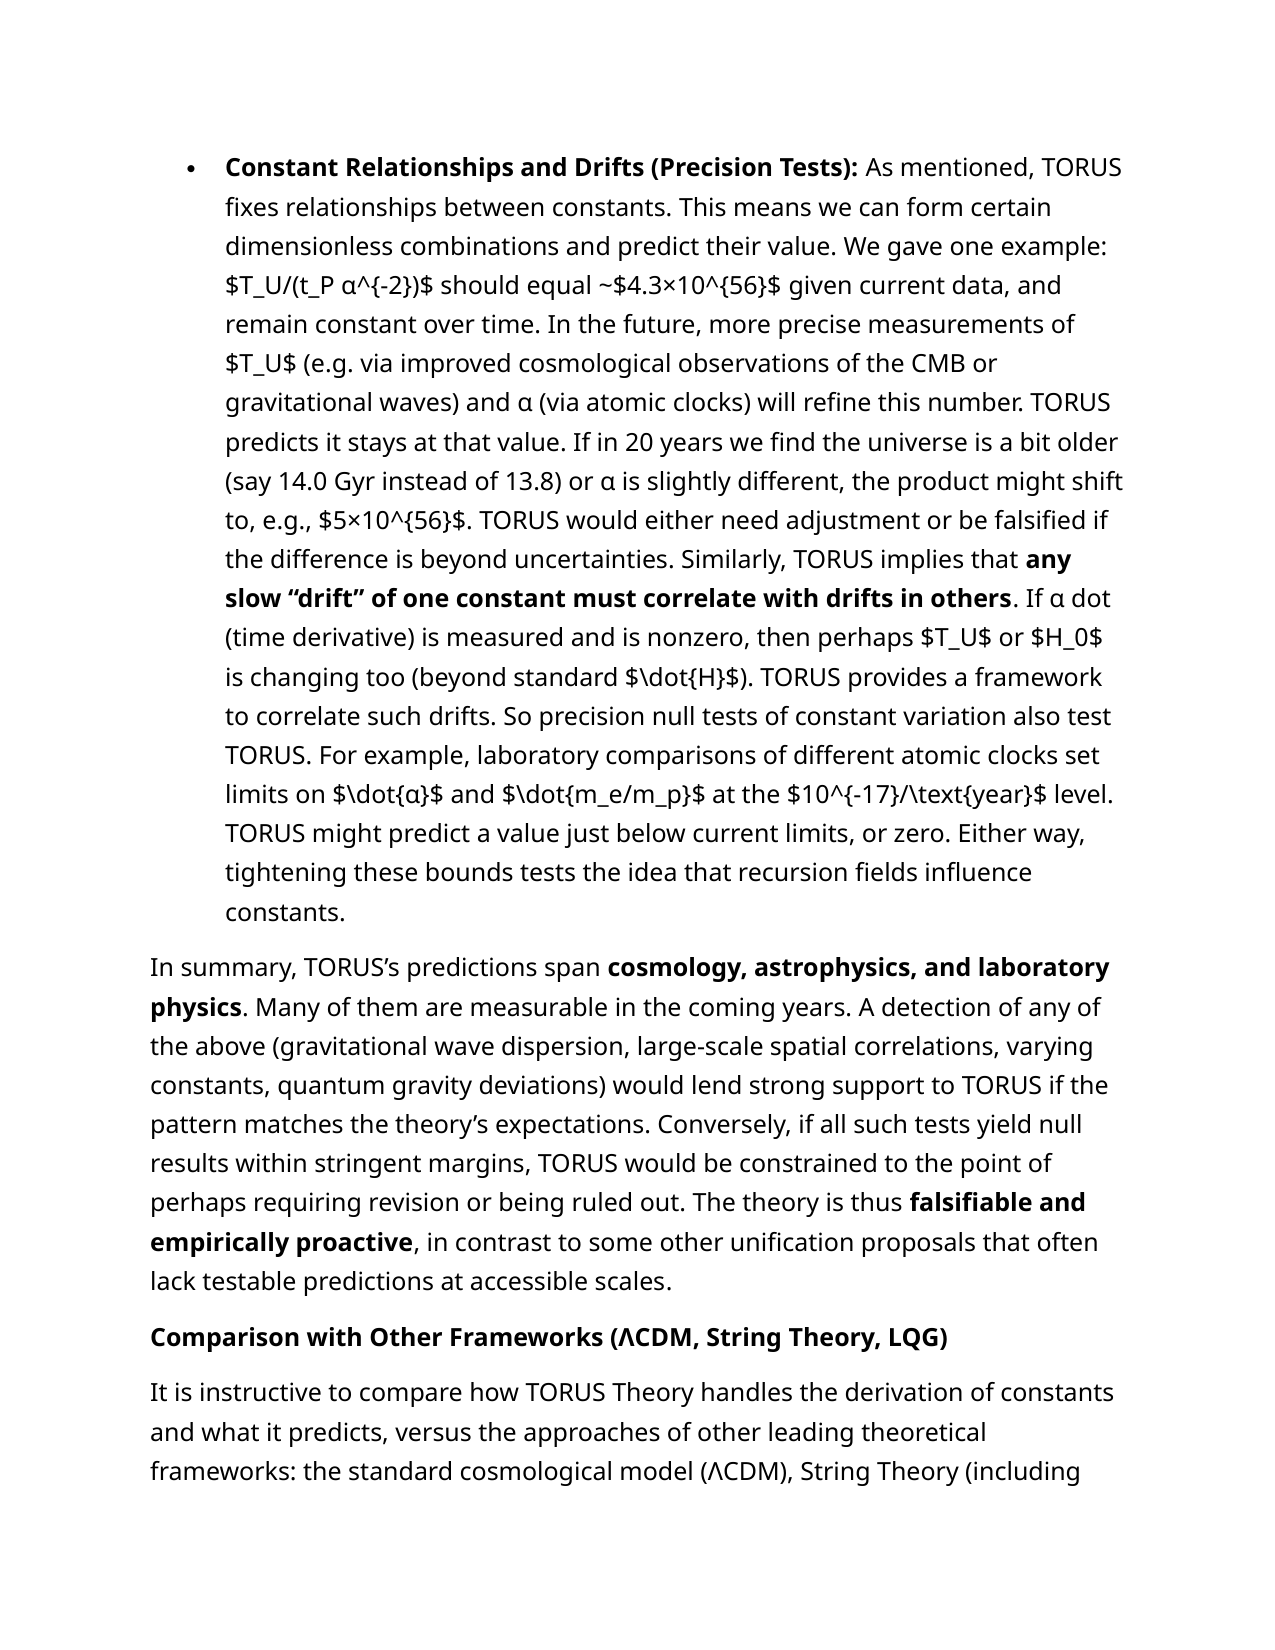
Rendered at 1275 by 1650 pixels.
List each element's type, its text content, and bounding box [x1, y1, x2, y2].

text Comparison with Other Frameworks (ΛCDM, String Theory, LQG) [150, 1319, 1125, 1353]
list Constant Relationships and Drifts (Precision Tests): As mentioned, TORUS fixes relationships between constants. This means we can form certain dimensionless combinations and predict their value. We gave one example: $T_U/(t_P α^{-2})$ should equal ~$4.3×10^{56}$​ given current data, and remain constant over time. In the future, more precise measurements of $T_U$ (e.g. via improved cosmological observations of the CMB or gravitational waves) and α (via atomic clocks) will refine this number. TORUS predicts it stays at that value. If in 20 years we find the universe is a bit older (say 14.0 Gyr instead of 13.8) or α is slightly different, the product might shift to, e.g., $5×10^{56}$. TORUS would either need adjustment or be falsified if the difference is beyond uncertainties. Similarly, TORUS implies that any slow “drift” of one constant must correlate with drifts in others. If α dot (time derivative) is measured and is nonzero, then perhaps $T_U$ or $H_0$ is changing too (beyond standard $\dot{H}$). TORUS provides a framework to correlate such drifts. So precision null tests of constant variation also test TORUS. For example, laboratory comparisons of different atomic clocks set limits on $\dot{α}$ and $\dot{m_e/m_p}$ at the $10^{-17}/\text{year}$ level. TORUS might predict a value just below current limits, or zero. Either way, tightening these bounds tests the idea that recursion fields influence constants. [187, 150, 1125, 928]
text In summary, TORUS’s predictions span cosmology, astrophysics, and laboratory physics. Many of them are measurable in the coming years. A detection of any of the above (gravitational wave dispersion, large-scale spatial correlations, varying constants, quantum gravity deviations) would lend strong support to TORUS if the pattern matches the theory’s expectations. Conversely, if all such tests yield null results within stringent margins, TORUS would be constrained to the point of perhaps requiring revision or being ruled out. The theory is thus falsifiable and empirically proactive, in contrast to some other unification proposals that often lack testable predictions at accessible scales​. [150, 950, 1125, 1297]
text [150, 1375, 1125, 1487]
